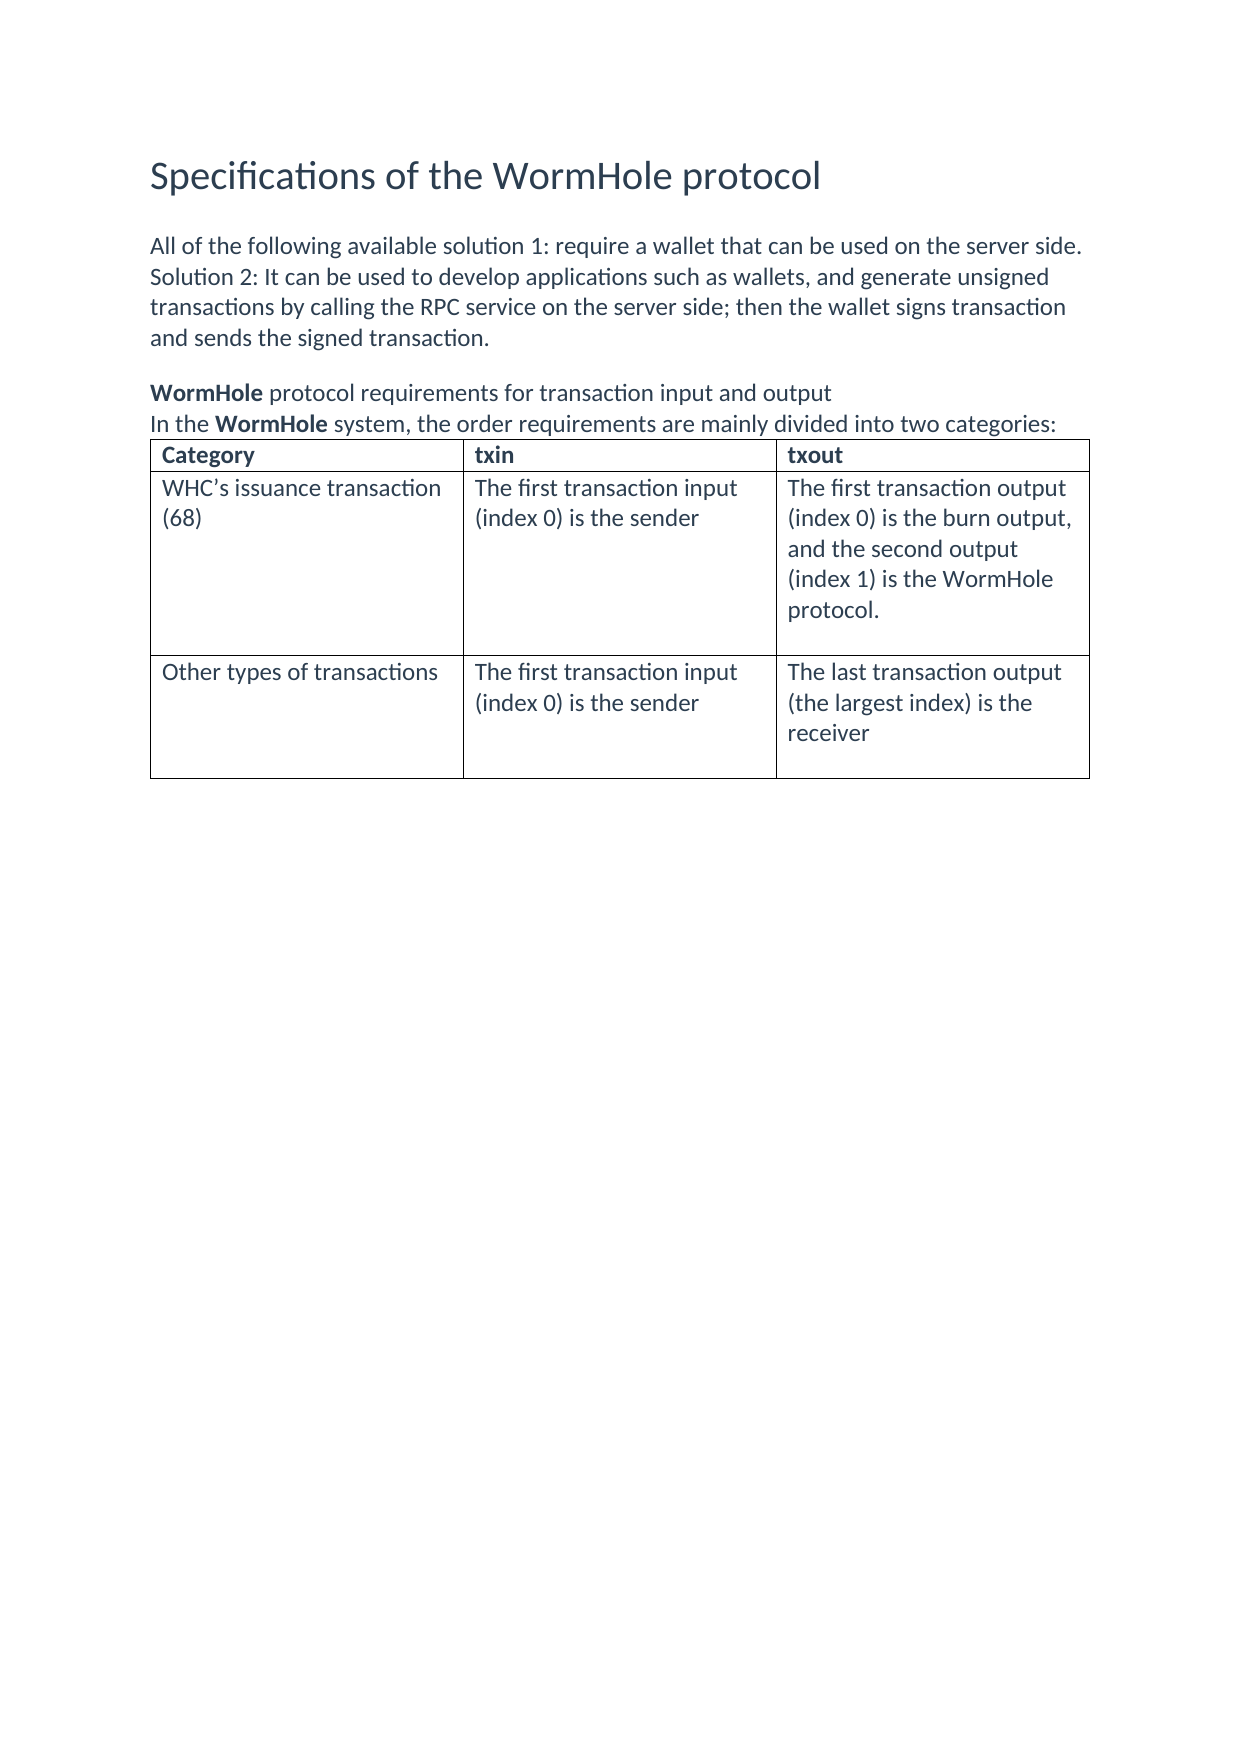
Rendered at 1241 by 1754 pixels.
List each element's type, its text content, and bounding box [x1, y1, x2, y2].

text Specifications of the WormHole protocol [150, 150, 1090, 199]
table_cell The last transaction output (the largest index) is the receiver [777, 656, 1089, 778]
text Solution 2: It can be used to develop applications such as wallets, and generate unsigned transactions by calling the RPC service on the server side; then the wallet signs transaction and sends the signed transaction. [150, 261, 1090, 352]
table_cell Other types of transactions [151, 656, 463, 778]
text WormHole protocol requirements for transaction input and output [150, 378, 1090, 408]
table_header txin [464, 440, 776, 471]
table_cell The first transaction input (index 0) is the sender [464, 656, 776, 778]
table_cell The first transaction output (index 0) is the burn output, and the second output (index 1) is the WormHole protocol. [777, 472, 1089, 655]
text All of the following available solution 1: require a wallet that can be used on the server side. [150, 230, 1090, 261]
text In the WormHole system, the order requirements are mainly divided into two categories: [150, 408, 1090, 439]
table_header txout [777, 440, 1089, 471]
table_cell WHC’s issuance transaction (68) [151, 472, 463, 655]
table_header Category [151, 440, 463, 471]
table_cell The first transaction input (index 0) is the sender [464, 472, 776, 655]
